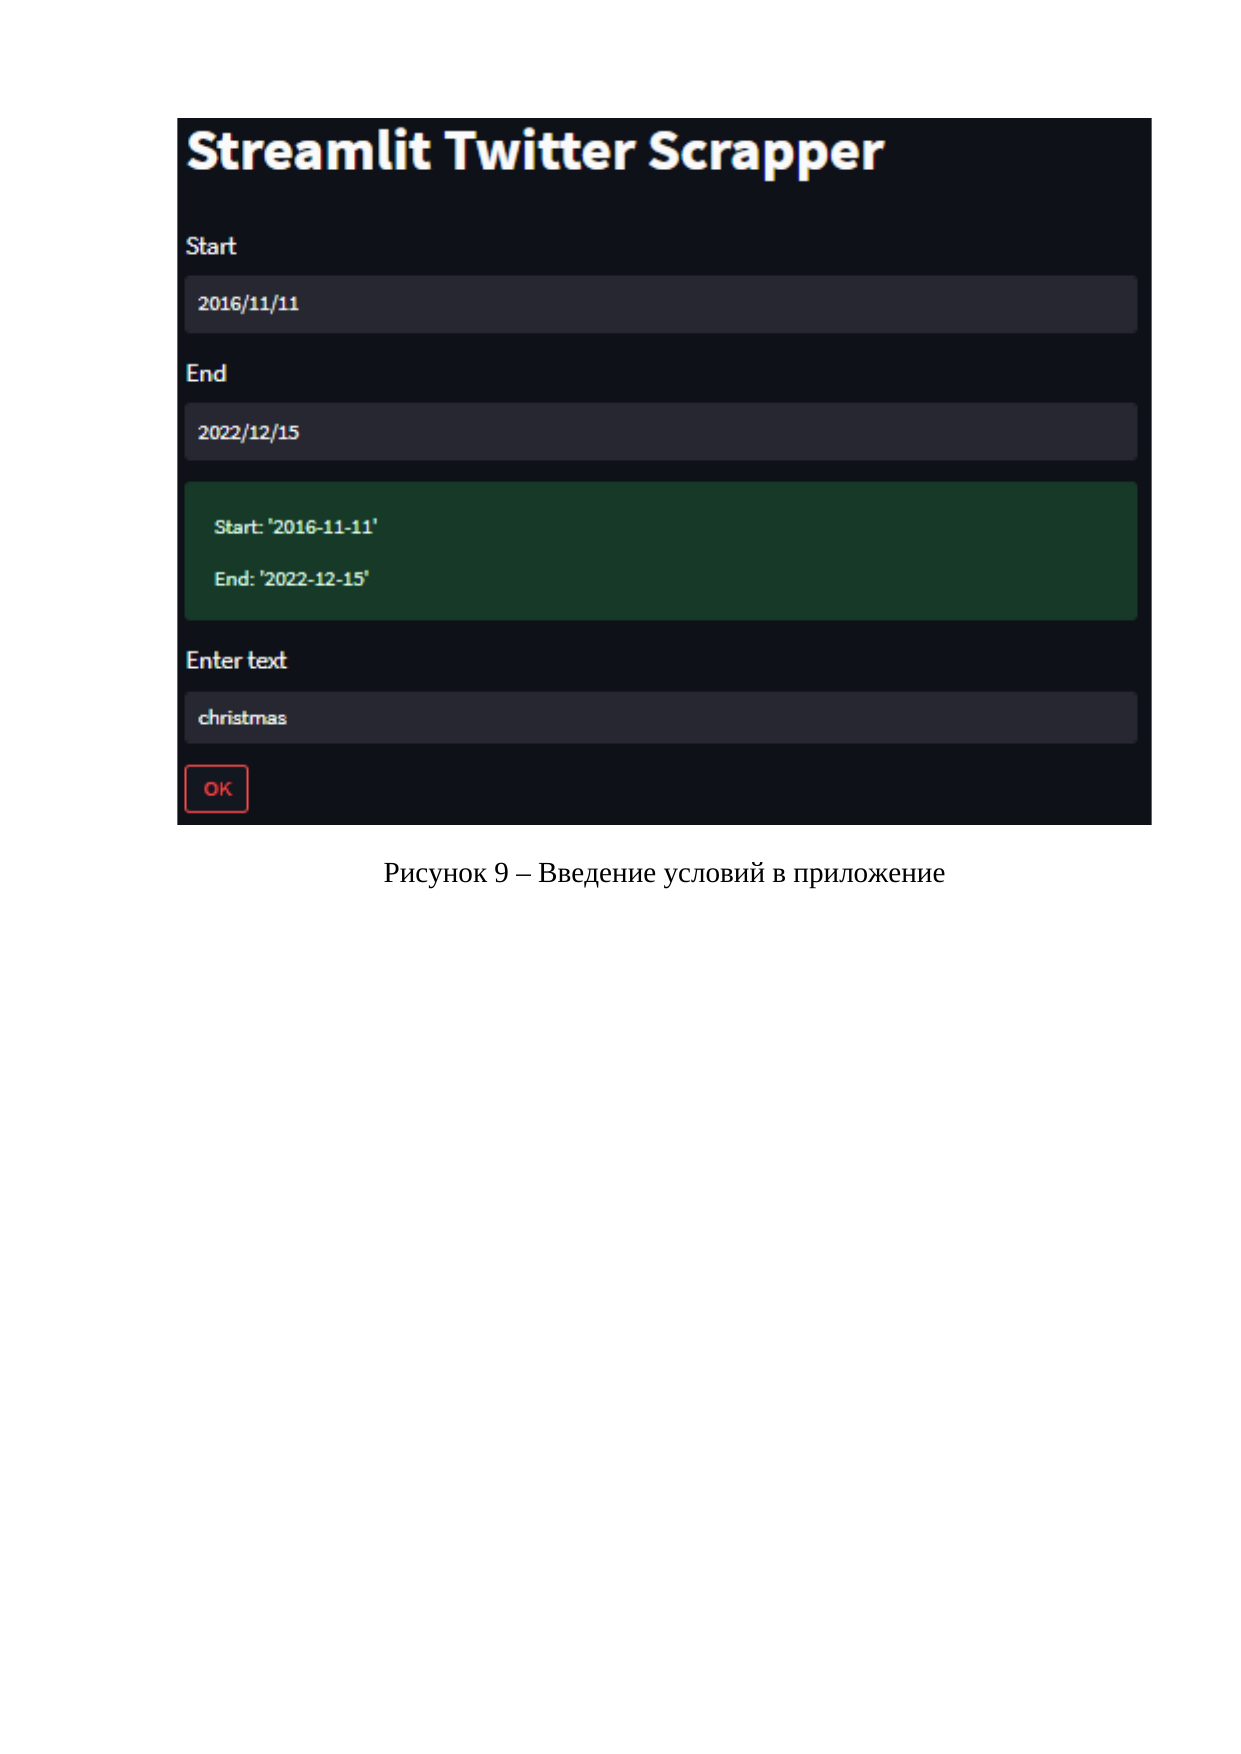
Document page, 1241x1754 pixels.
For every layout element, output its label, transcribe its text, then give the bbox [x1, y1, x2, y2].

picture [177, 118, 1152, 825]
text Рисунок 9 – Введение условий в приложение [177, 855, 1152, 889]
